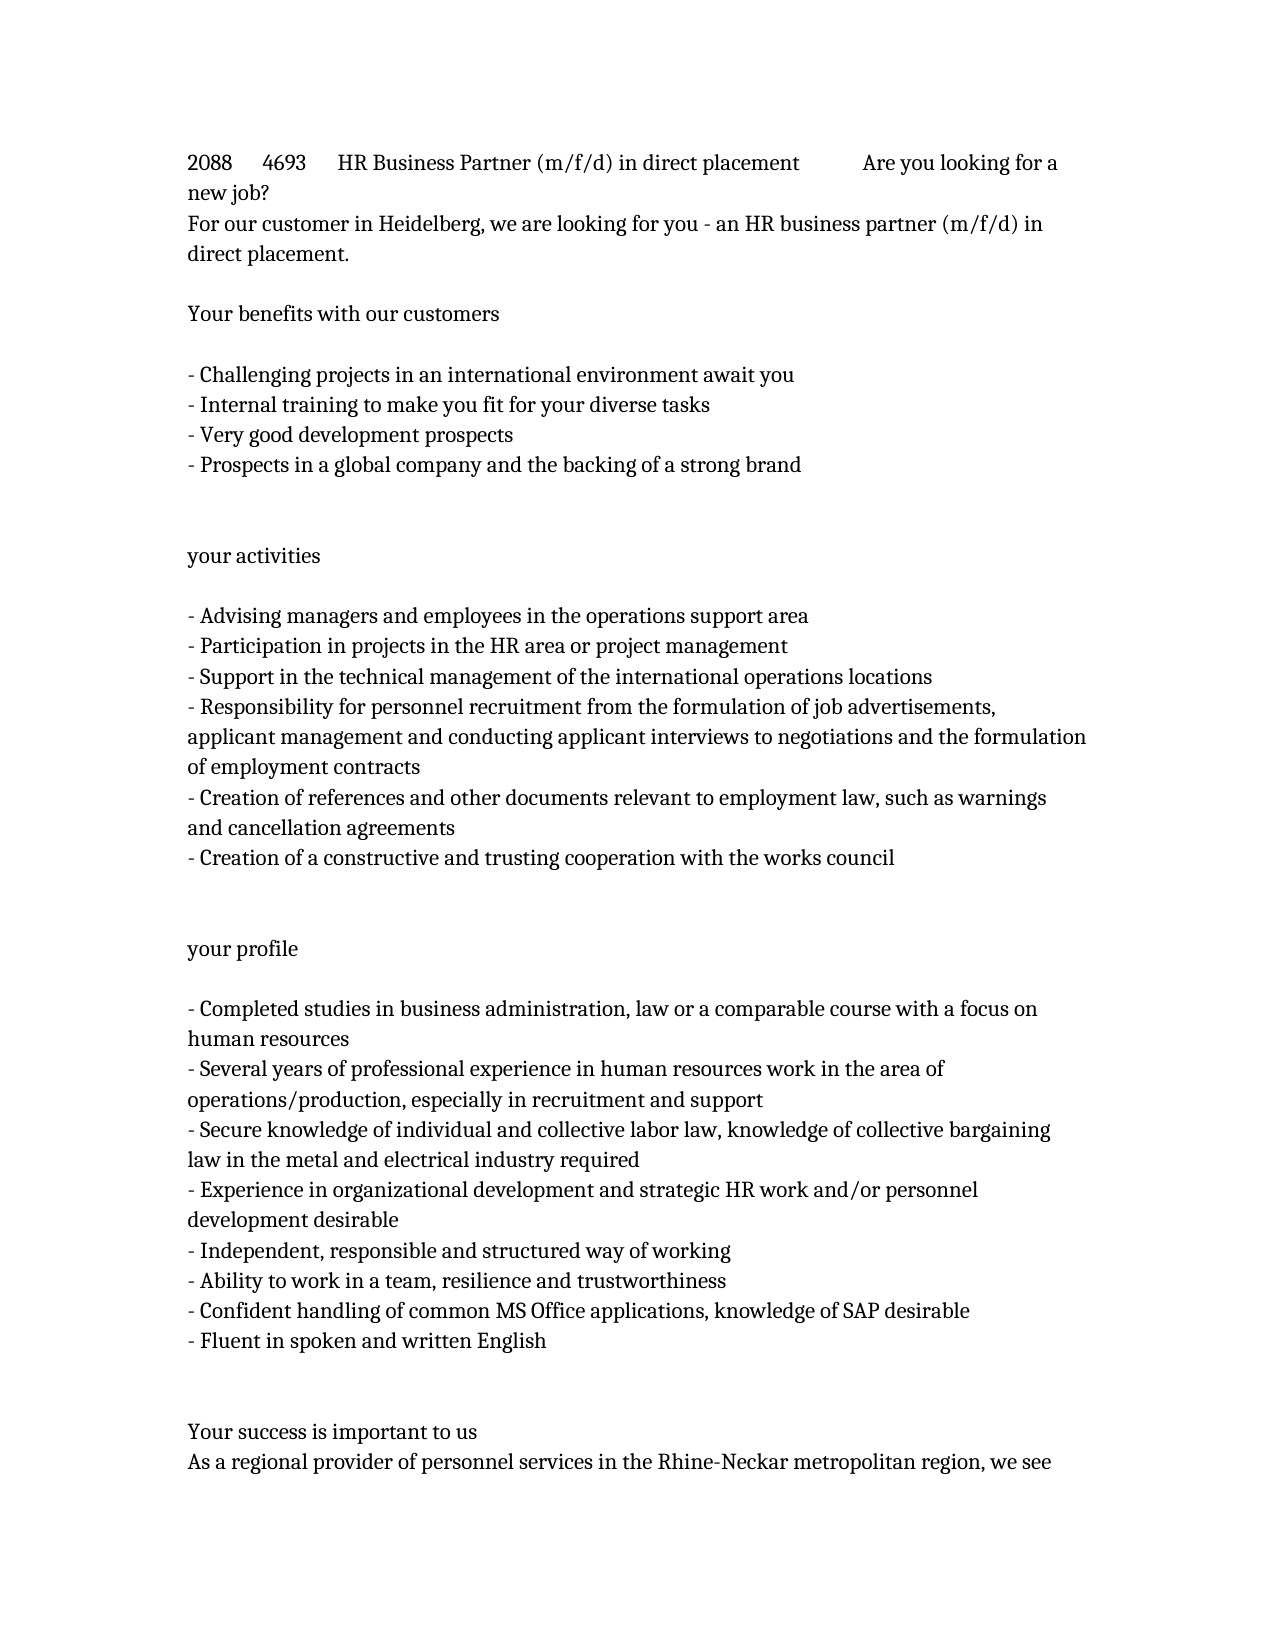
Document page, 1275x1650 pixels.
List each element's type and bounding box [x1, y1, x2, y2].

text [187, 150, 1087, 1475]
